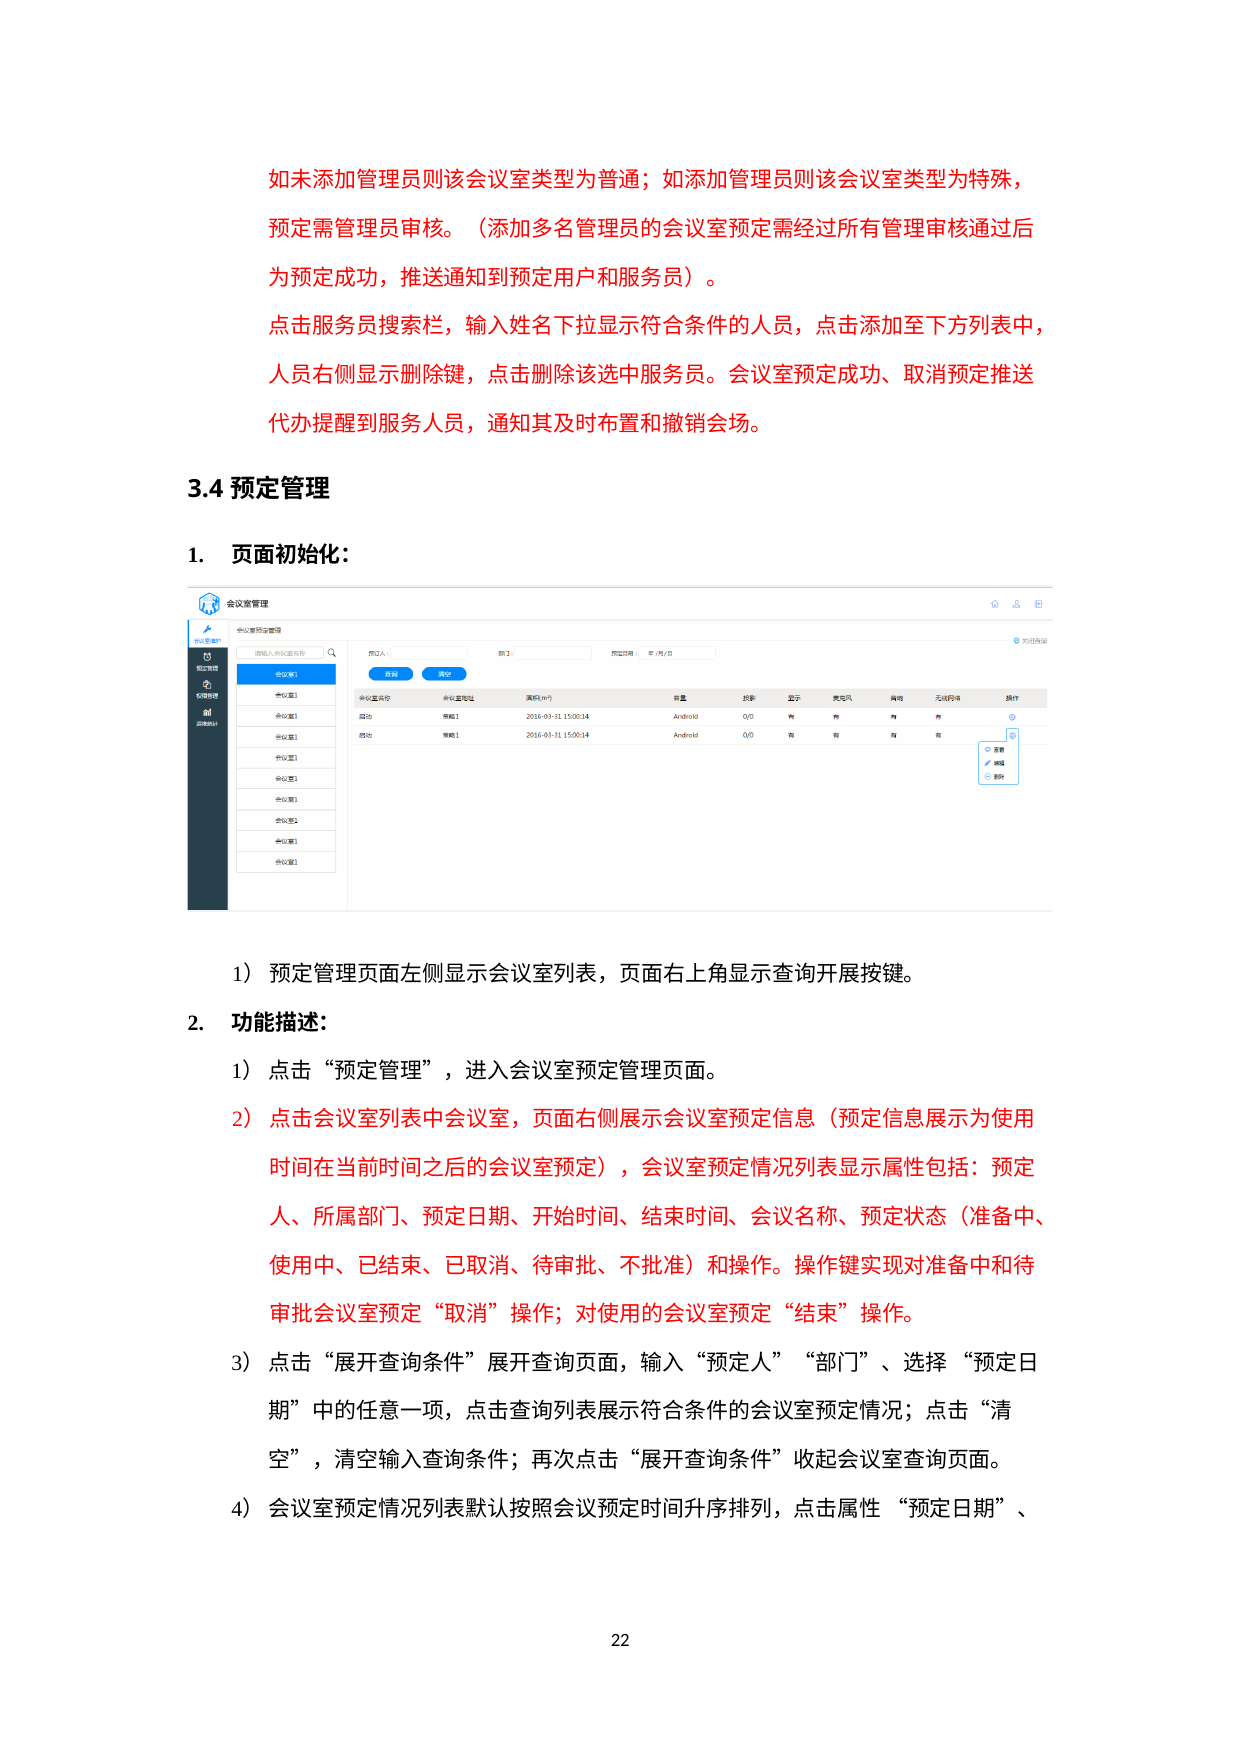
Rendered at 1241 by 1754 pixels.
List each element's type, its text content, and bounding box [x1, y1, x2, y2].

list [231, 1490, 1053, 1523]
list 点击“展开查询条件”展开查询页面，输入“预定人”“部门”、选择 “预定日期”中的任意一项，点击查询列表展示符合条件的会议室预定情况；点击“清空”，清空输入查询条件；再次点击“展开查询条件”收起会议室查询页面。 [231, 1344, 1053, 1474]
list 点击会议室列表中会议室，页面右侧展示会议室预定信息（预定信息展示为使用时间在当前时间之后的会议室预定），会议室预定情况列表显示属性包括：预定人、所属部门、预定日期、开始时间、结束时间、会议名称、预定状态（准备中、使用中、已结束、已取消、待审批、不批准）和操作。操作键实现对准备中和待审批会议室预定“取消”操作；对使用的会议室预定“结束”操作。 [232, 1101, 1053, 1328]
list 点击“预定管理”，进入会议室预定管理页面。 [231, 1053, 1053, 1085]
picture [187, 585, 1053, 912]
list 功能描述： [187, 1004, 1053, 1037]
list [231, 162, 1053, 292]
list 点击服务员搜索栏，输入姓名下拉显示符合条件的人员，点击添加至下方列表中，人员右侧显示删除键，点击删除该选中服务员。会议室预定成功、取消预定推送代办提醒到服务人员，通知其及时布置和撤销会场。 [269, 308, 1053, 438]
list 页面初始化： [187, 537, 1053, 569]
list 预定管理页面左侧显示会议室列表，页面右上角显示查询开展按键。 [232, 956, 1053, 988]
text 3.4 预定管理 [187, 454, 1053, 519]
